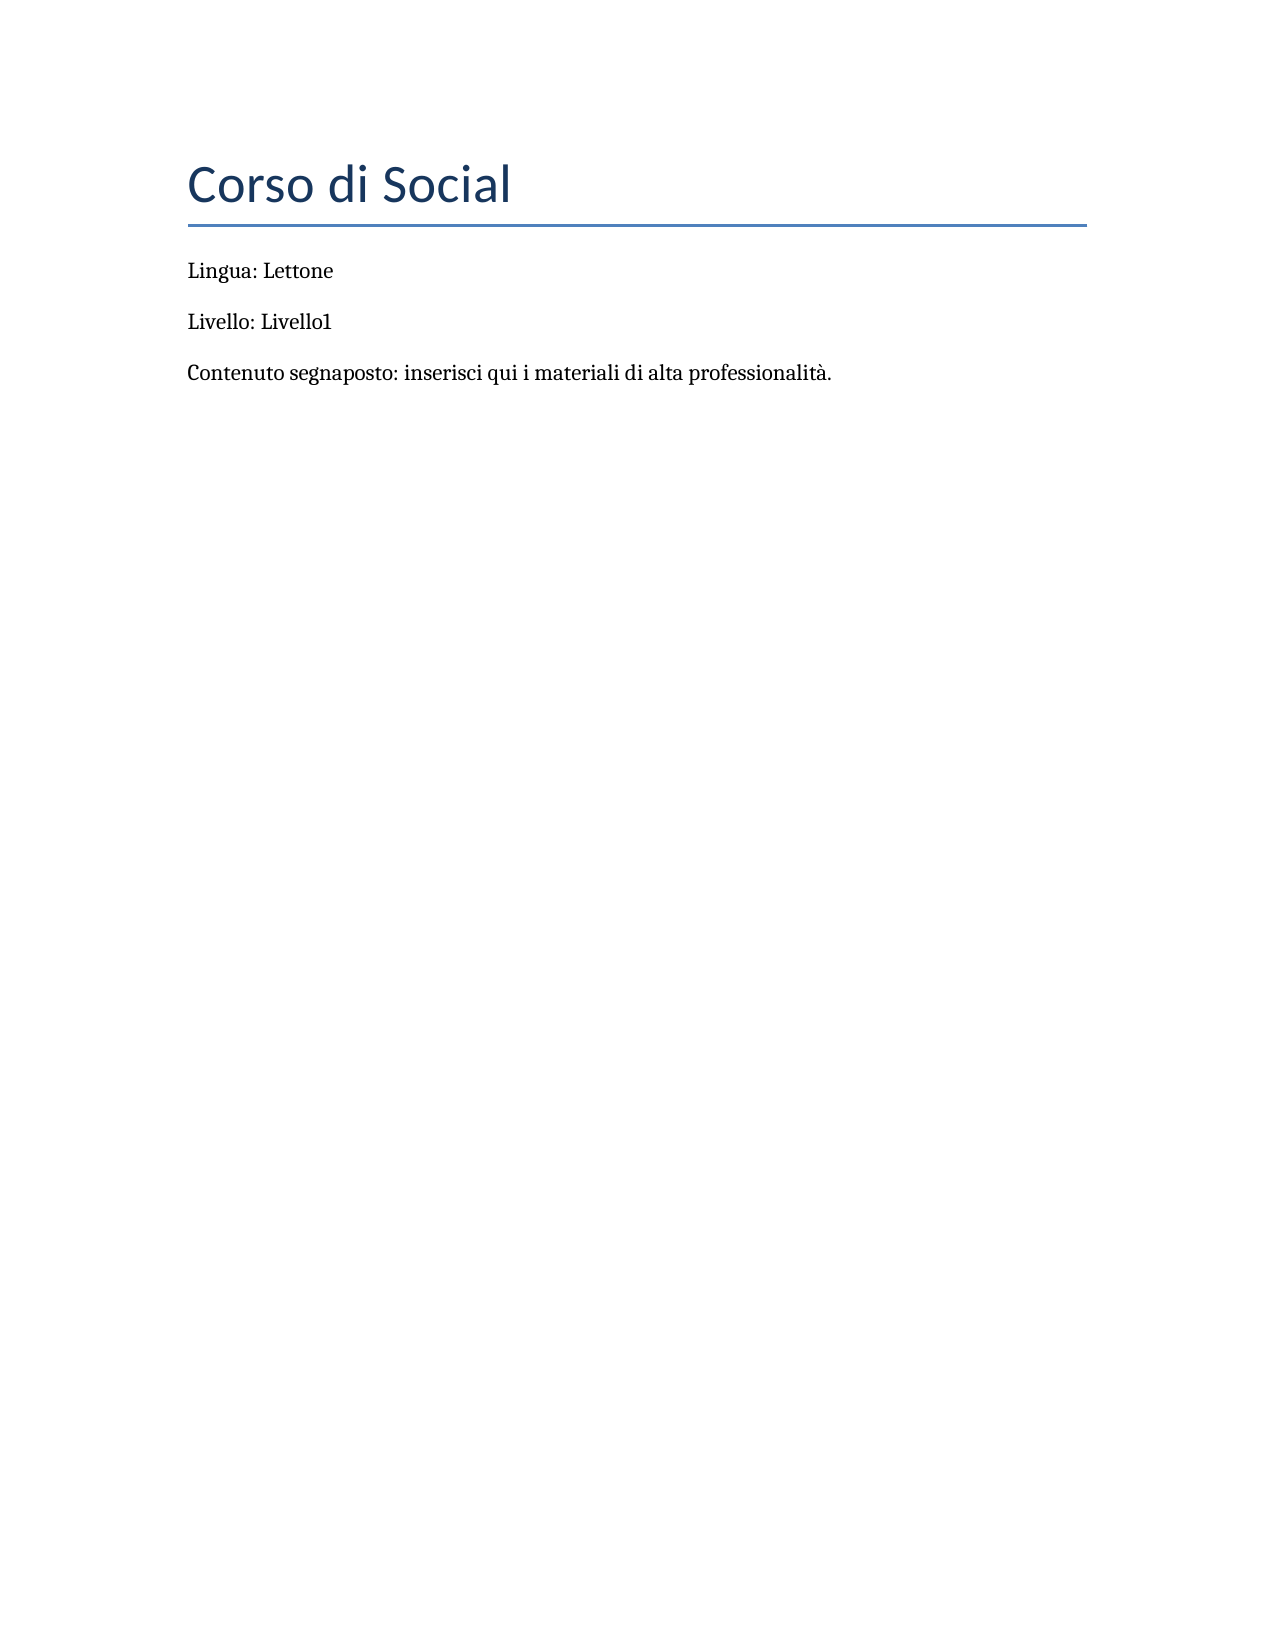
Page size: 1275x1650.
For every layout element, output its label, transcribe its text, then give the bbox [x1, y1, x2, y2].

text Contenuto segnaposto: inserisci qui i materiali di alta professionalità. [187, 360, 1087, 386]
text Lingua: Lettone [187, 258, 1087, 284]
title Corso di Social [187, 150, 1087, 227]
text Livello: Livello1 [187, 309, 1087, 335]
